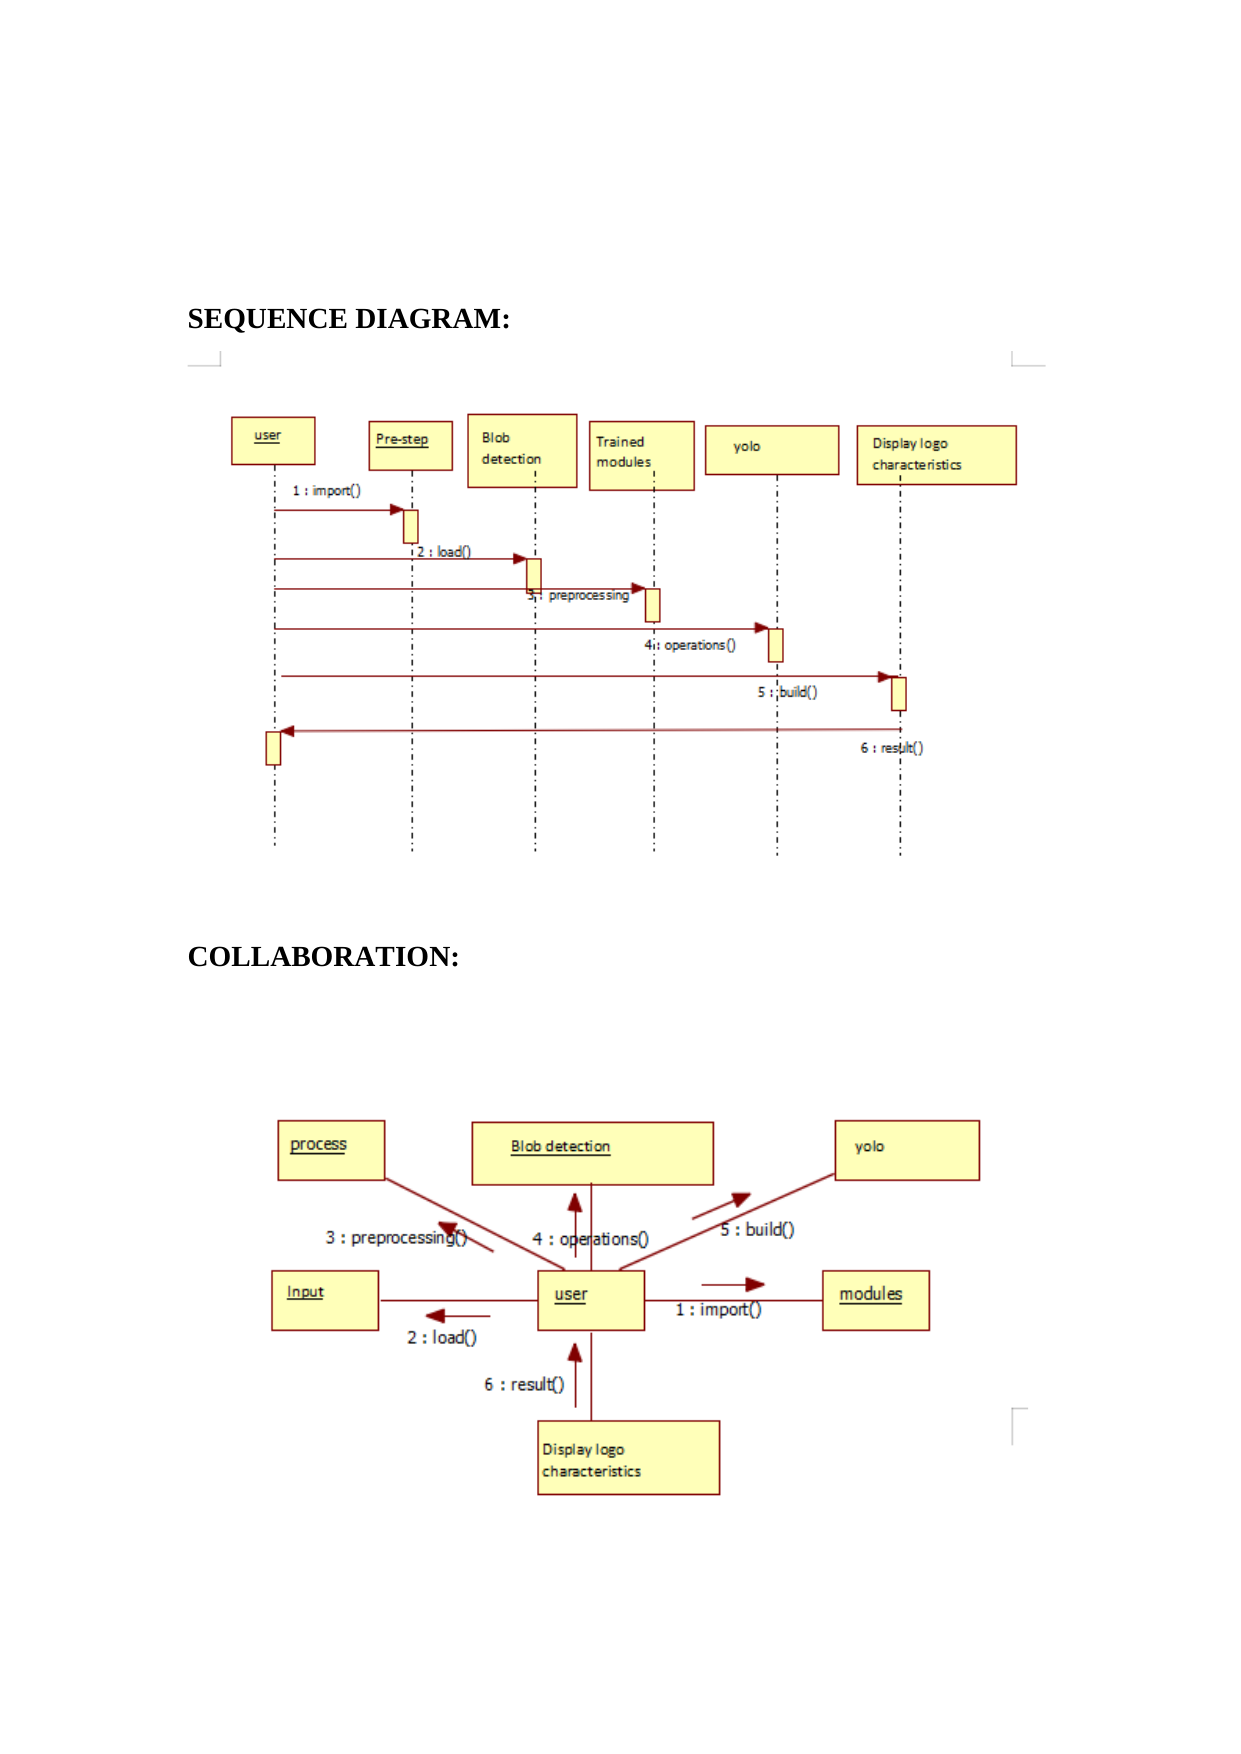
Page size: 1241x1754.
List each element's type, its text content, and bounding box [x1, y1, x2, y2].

text COLLABORATION: [187, 939, 1053, 972]
picture [187, 1039, 1029, 1544]
text SEQUENCE DIAGRAM: [187, 301, 1053, 334]
picture [187, 351, 1053, 926]
